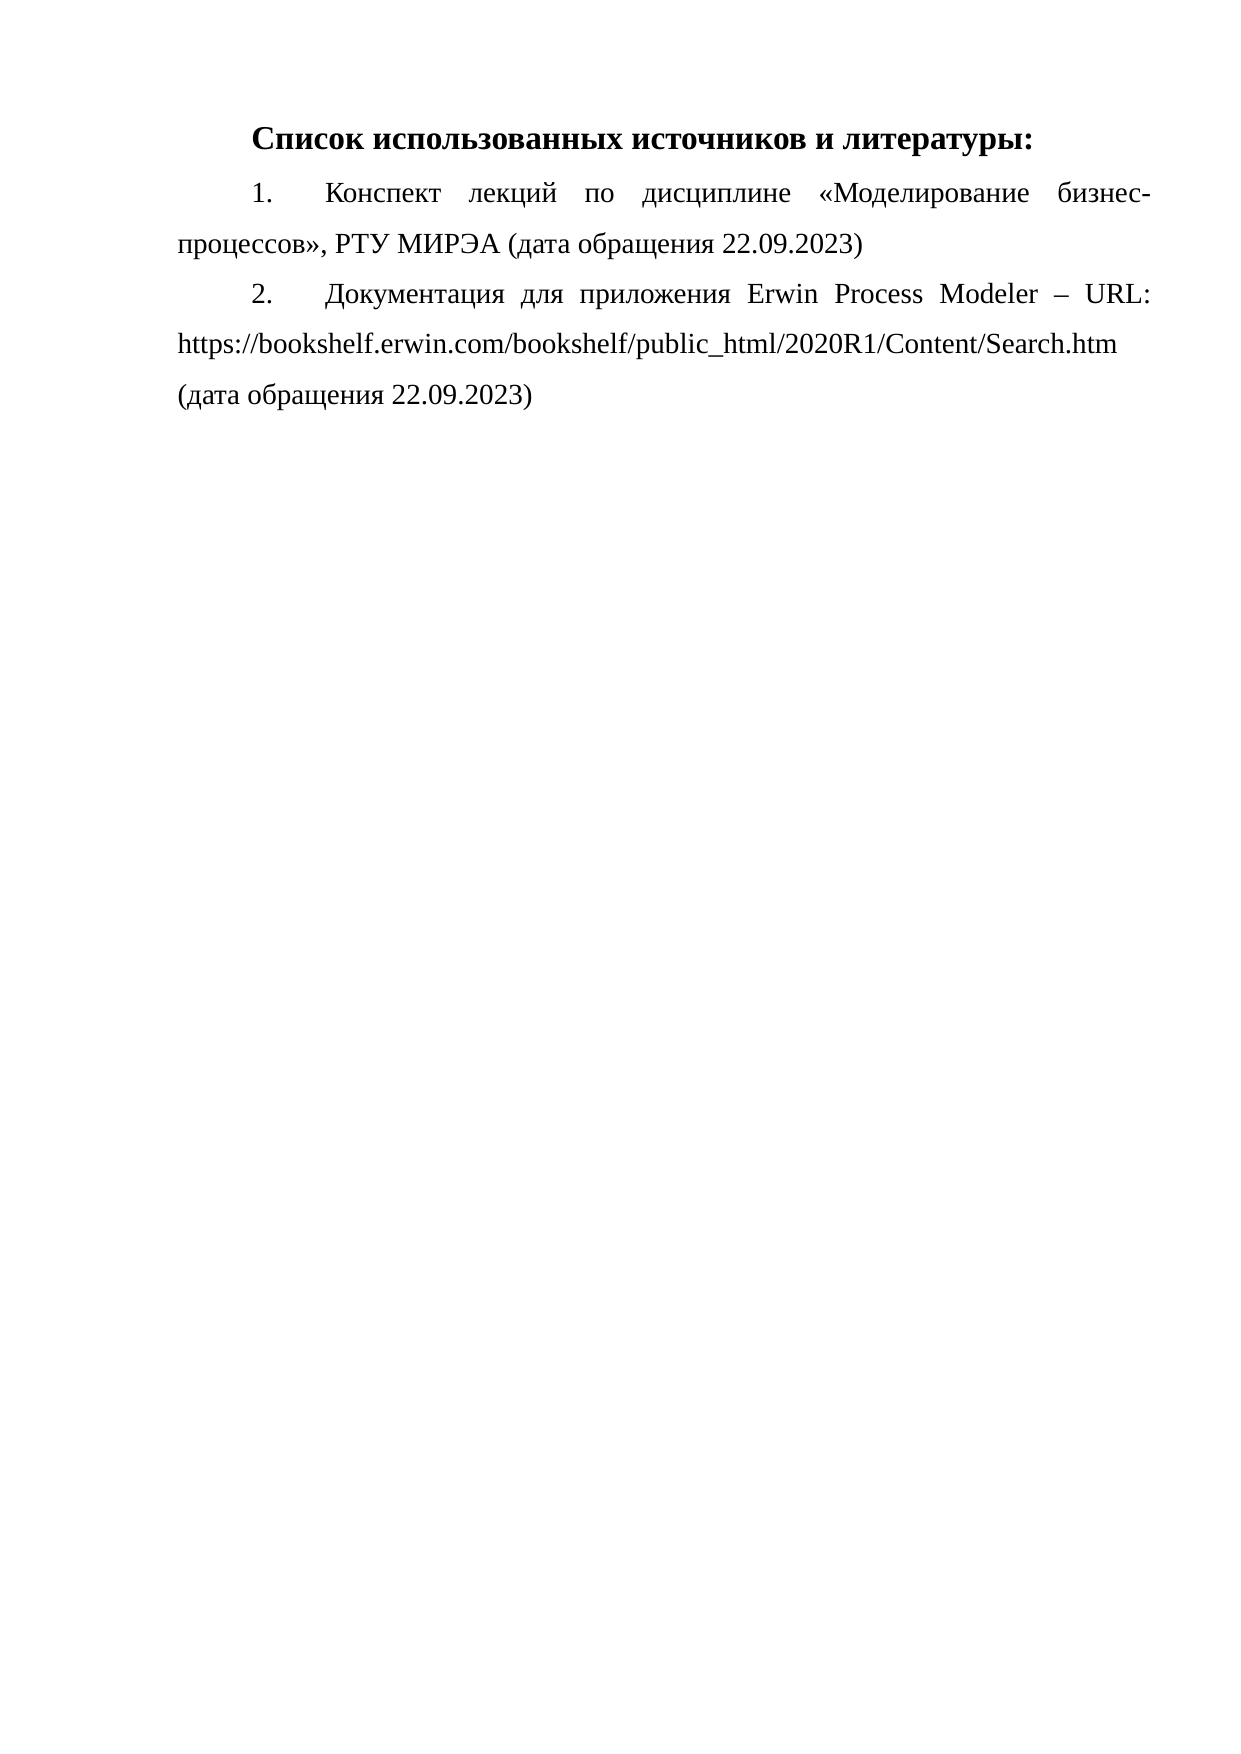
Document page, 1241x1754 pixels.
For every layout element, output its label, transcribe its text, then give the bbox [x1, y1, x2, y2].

list Конспект лекций по дисциплине «Моделирование бизнес-процессов», РТУ МИРЭА (дата обращения 22.09.2023) [177, 176, 1152, 259]
list Документация для приложения Erwin Process Modeler – URL: https://bookshelf.erwin.com/bookshelf/public_html/2020R1/Content/Search.htm (дата обращения 22.09.2023) [177, 276, 1152, 410]
text Список использованных источников и литературы: [177, 118, 1152, 156]
